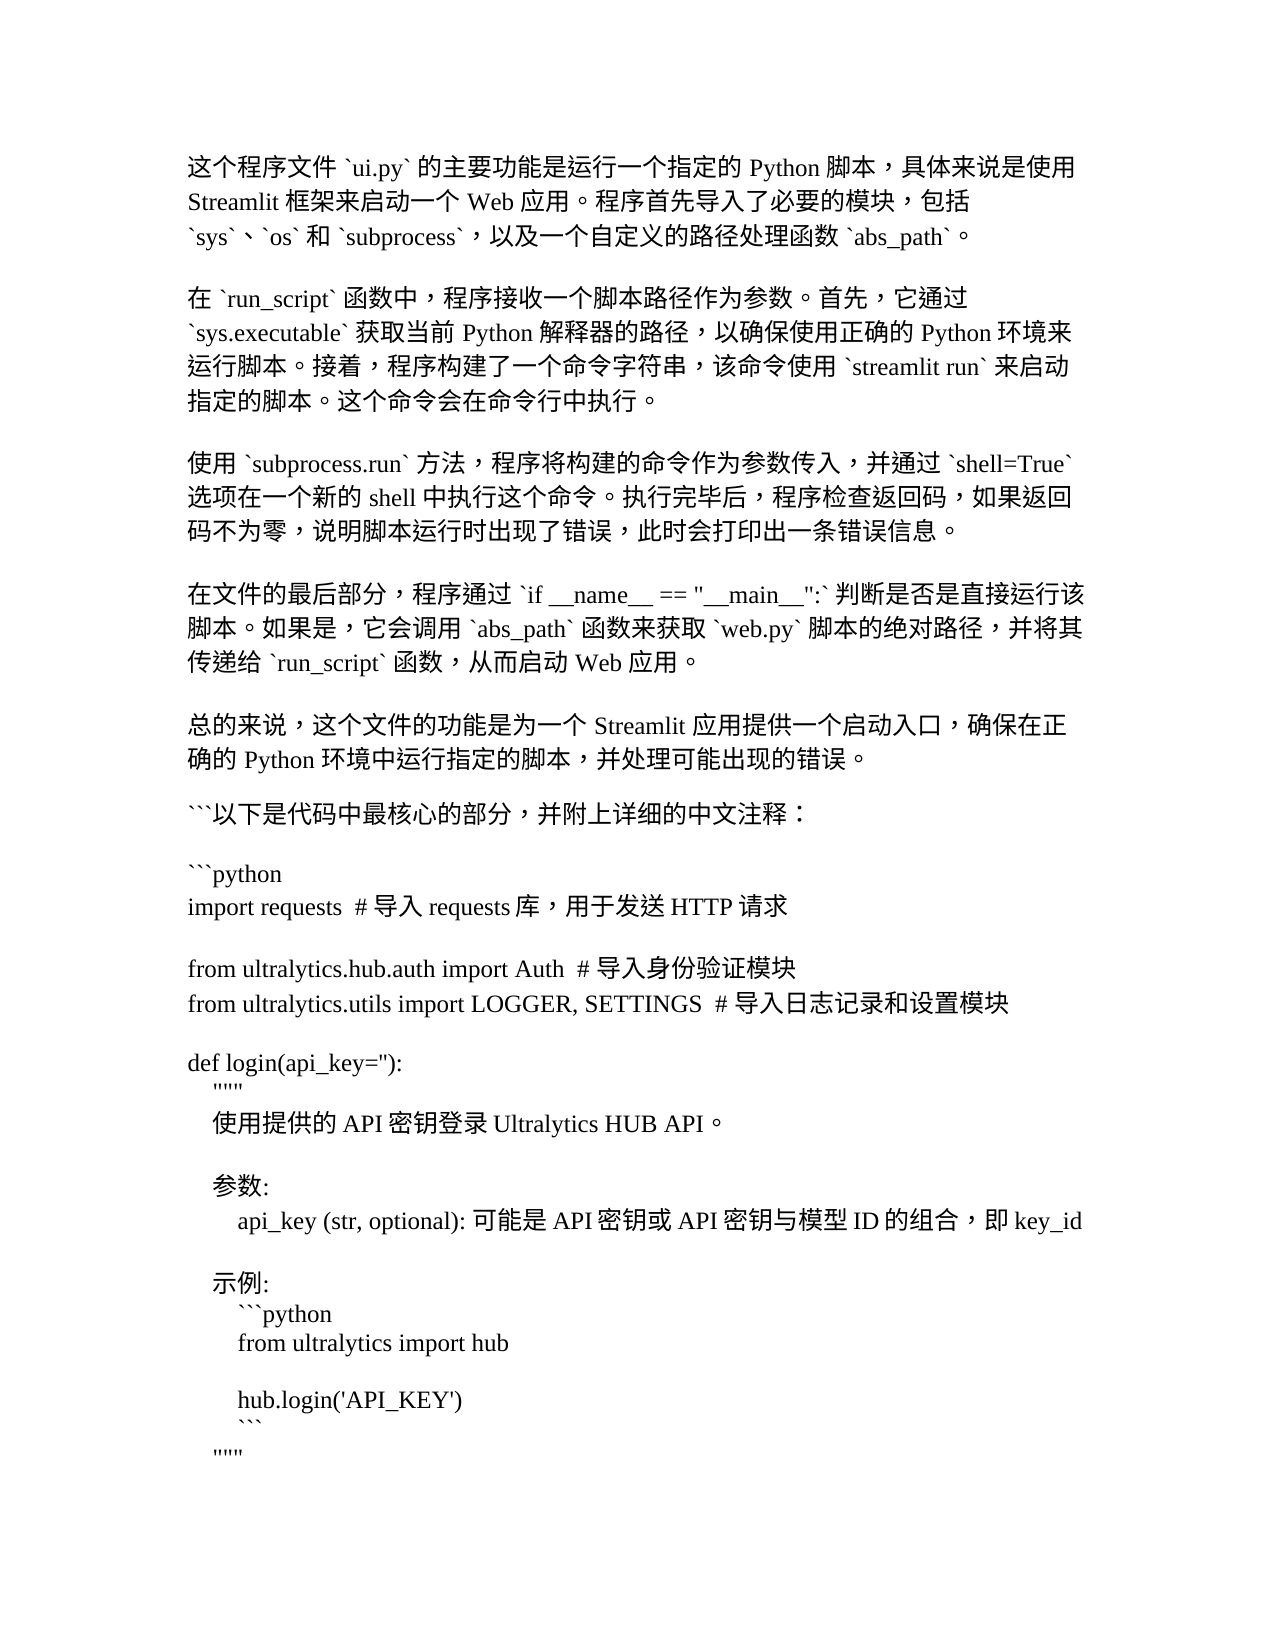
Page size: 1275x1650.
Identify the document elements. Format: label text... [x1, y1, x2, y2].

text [187, 797, 1087, 1472]
text 这个程序文件 `ui.py` 的主要功能是运行一个指定的 Python 脚本，具体来说是使用 Streamlit 框架来启动一个 Web 应用。程序首先导入了必要的模块，包括 `sys`、`os` 和 `subprocess`，以及一个自定义的路径处理函数 `abs_path`。 在 `run_script` 函数中，程序接收一个脚本路径作为参数。首先，它通过 `sys.executable` 获取当前 Python 解释器的路径，以确保使用正确的 Python 环境来运行脚本。接着，程序构建了一个命令字符串，该命令使用 `streamlit run` 来启动指定的脚本。这个命令会在命令行中执行。 使用 `subprocess.run` 方法，程序将构建的命令作为参数传入，并通过 `shell=True` 选项在一个新的 shell 中执行这个命令。执行完毕后，程序检查返回码，如果返回码不为零，说明脚本运行时出现了错误，此时会打印出一条错误信息。 在文件的最后部分，程序通过 `if __name__ == "__main__":` 判断是否是直接运行该脚本。如果是，它会调用 `abs_path` 函数来获取 `web.py` 脚本的绝对路径，并将其传递给 `run_script` 函数，从而启动 Web 应用。 总的来说，这个文件的功能是为一个 Streamlit 应用提供一个启动入口，确保在正确的 Python 环境中运行指定的脚本，并处理可能出现的错误。 [187, 150, 1087, 776]
